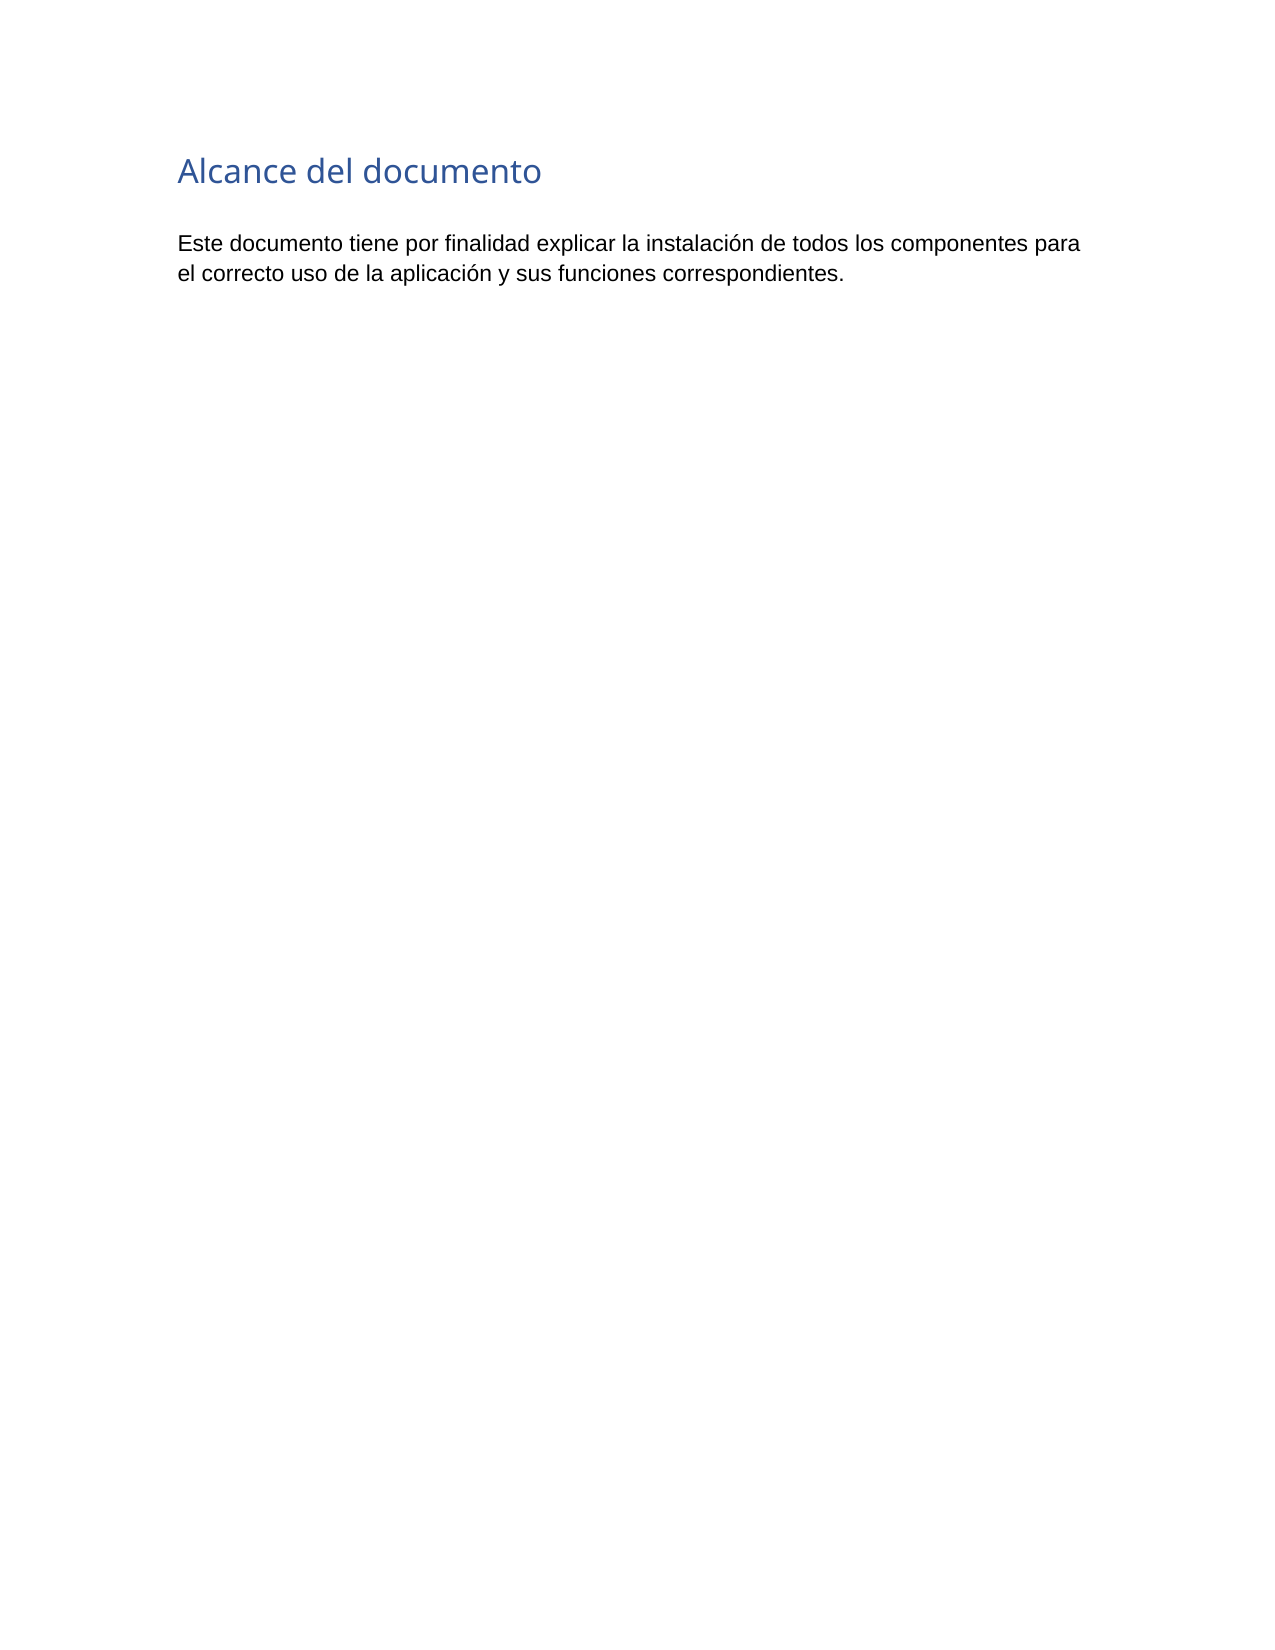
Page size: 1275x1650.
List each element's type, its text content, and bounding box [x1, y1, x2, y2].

subtitle Alcance del documento [177, 148, 1098, 193]
text Este documento tiene por finalidad explicar la instalación de todos los componentes para el correcto uso de la aplicación y sus funciones correspondientes. [177, 230, 1098, 287]
